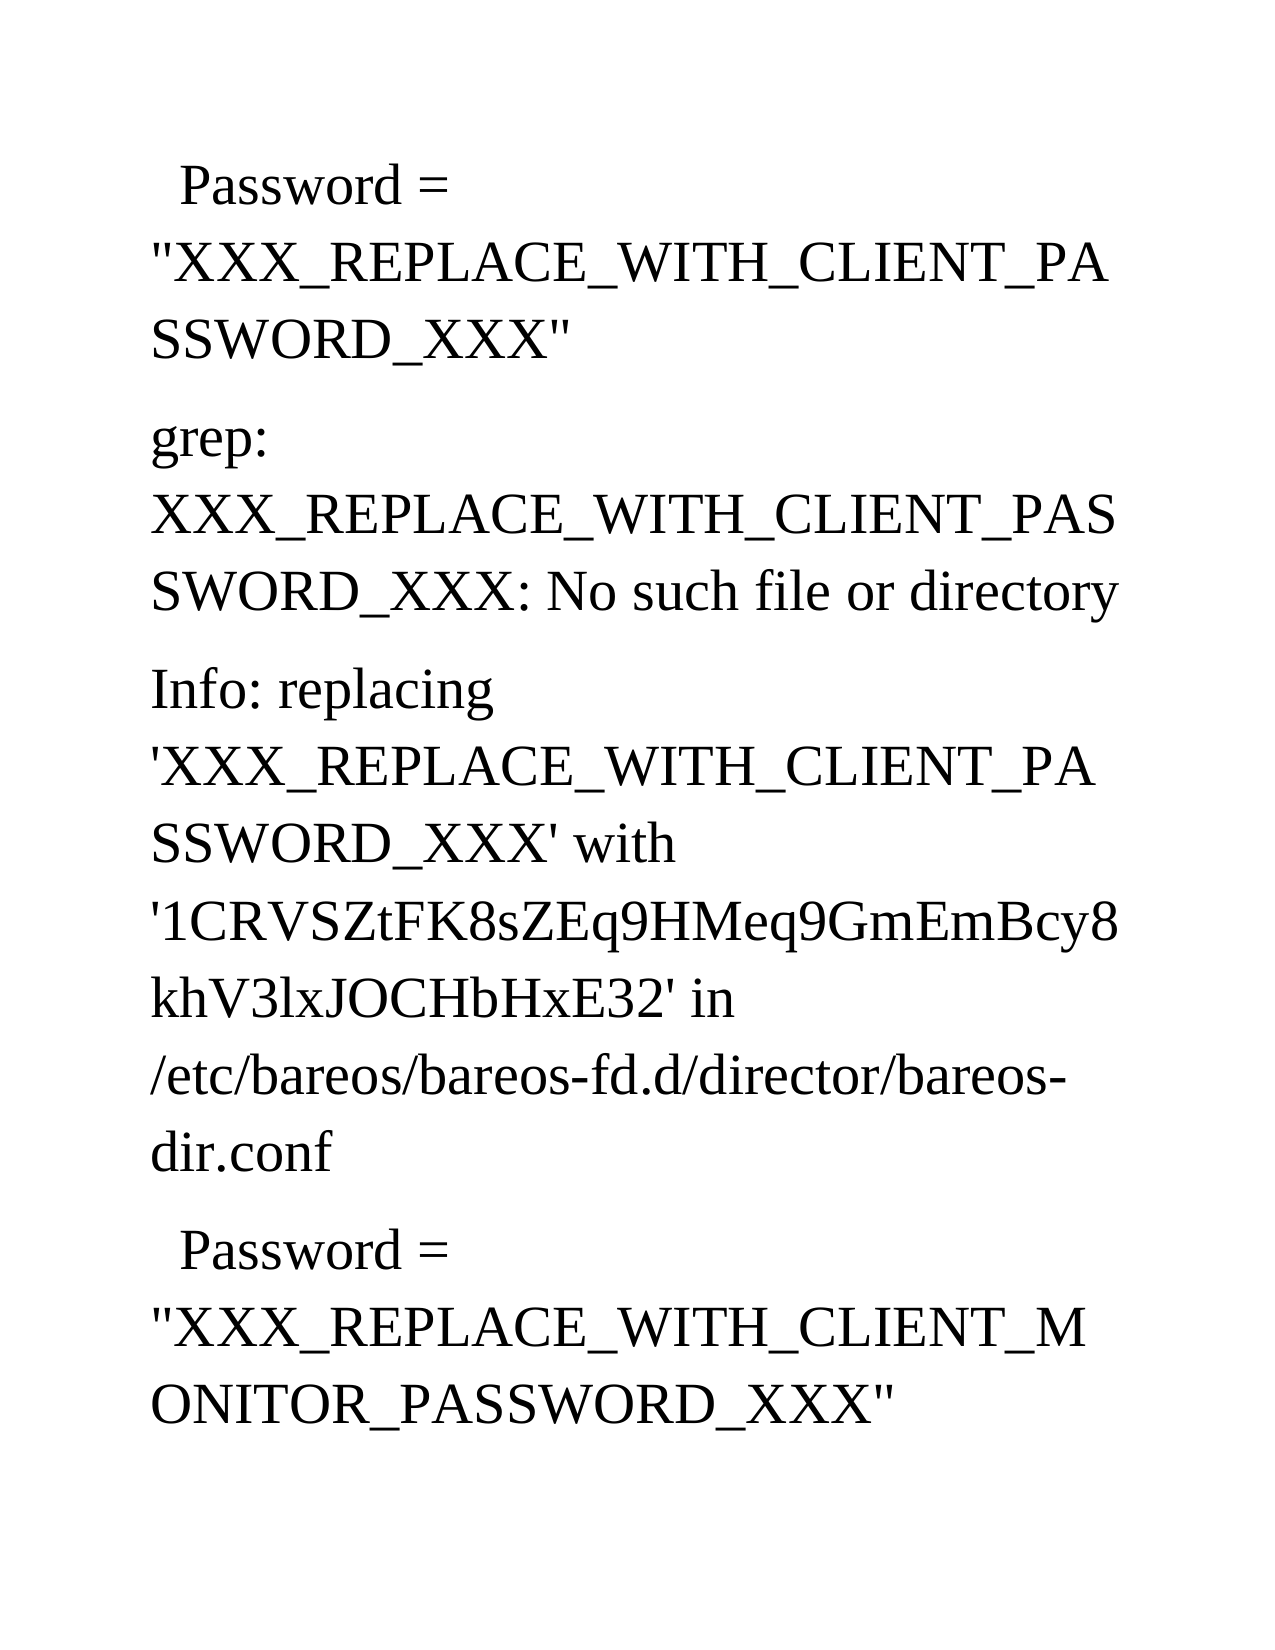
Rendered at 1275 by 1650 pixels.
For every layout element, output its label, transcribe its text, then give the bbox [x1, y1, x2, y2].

text grep: XXX_REPLACE_WITH_CLIENT_PASSWORD_XXX: No such file or directory [150, 402, 1125, 623]
text Password = "XXX_REPLACE_WITH_CLIENT_MONITOR_PASSWORD_XXX" [150, 1214, 1125, 1436]
text Info: replacing 'XXX_REPLACE_WITH_CLIENT_PASSWORD_XXX' with '1CRVSZtFK8sZEq9HMeq9GmEmBcy8khV3lxJOCHbHxE32' in /etc/bareos/bareos-fd.d/director/bareos-dir.conf [150, 654, 1125, 1184]
text Password = "XXX_REPLACE_WITH_CLIENT_PASSWORD_XXX" [150, 150, 1125, 371]
